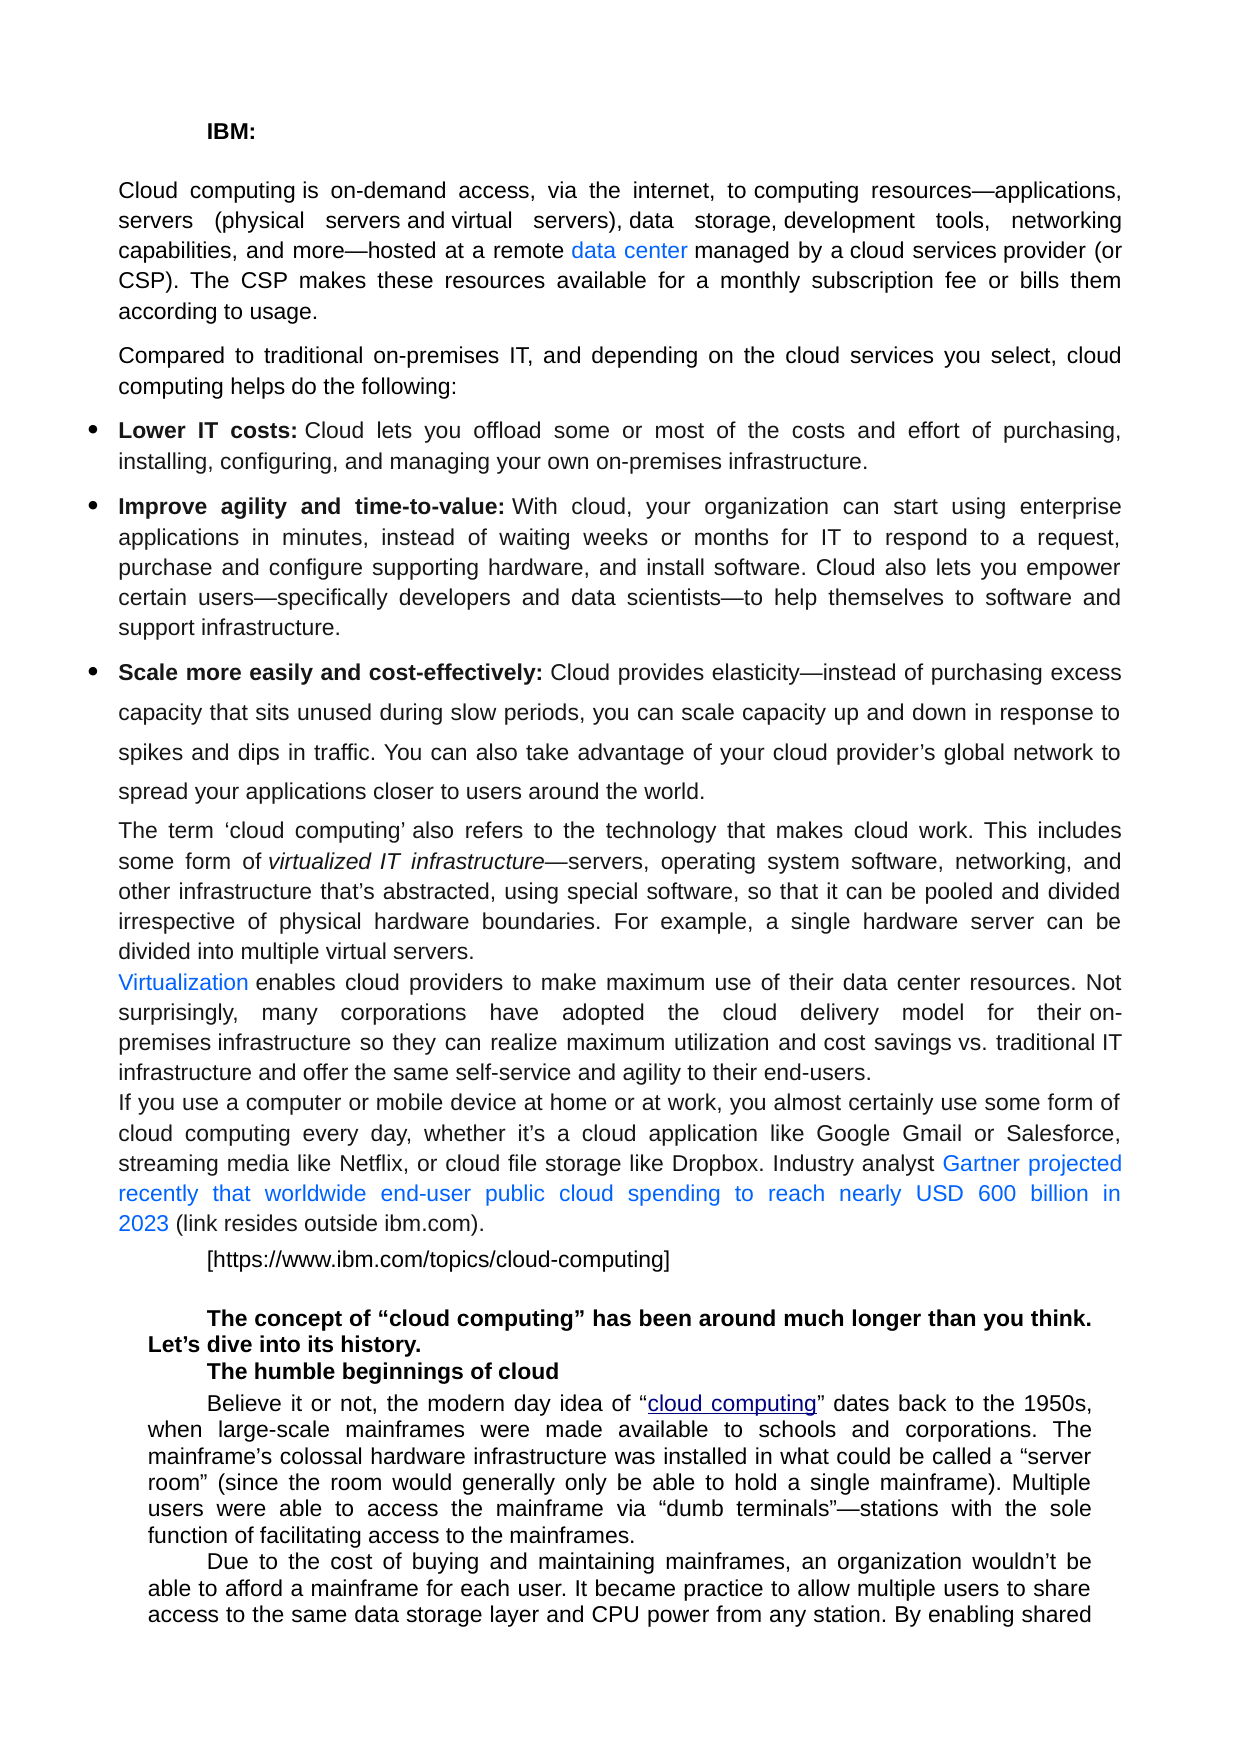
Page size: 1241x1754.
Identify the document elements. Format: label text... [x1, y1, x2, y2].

text Compared to traditional on-premises IT, and depending on the cloud services you select, cloud computing helps do the following: [118, 342, 1122, 399]
text Virtualization enables cloud providers to make maximum use of their data center resources. Not surprisingly, many corporations have adopted the cloud delivery model for their on-premises infrastructure so they can realize maximum utilization and cost savings vs. traditional IT infrastructure and offer the same self-service and agility to their end-users. [118, 968, 1122, 1086]
list Scale more easily and cost-effectively: Cloud provides elasticity—instead of purchasing excess capacity that sits unused during slow periods, you can scale capacity up and down in response to spikes and dips in traffic. You can also take advantage of your cloud provider’s global network to spread your applications closer to users around the world. [89, 659, 1122, 804]
list Improve agility and time-to-value: With cloud, your organization can start using enterprise applications in minutes, instead of waiting weeks or months for IT to respond to a request, purchase and configure supporting hardware, and install software. Cloud also lets you empower certain users—specifically developers and data scientists—to help themselves to software and support infrastructure. [89, 493, 1122, 641]
text If you use a computer or mobile device at home or at work, you almost certainly use some form of cloud computing every day, whether it’s a cloud application like Google Gmail or Salesforce, streaming media like Netflix, or cloud file storage like Dropbox. Industry analyst Gartner projected recently that worldwide end-user public cloud spending to reach nearly USD 600 billion in 2023 (link resides outside ibm.com). [118, 1089, 1122, 1237]
text [https://www.ibm.com/topics/cloud-computing] [148, 1246, 1093, 1273]
text The term ‘cloud computing’ also refers to the technology that makes cloud work. This includes some form of virtualized IT infrastructure—servers, operating system software, networking, and other infrastructure that’s abstracted, using special software, so that it can be pooled and divided irrespective of physical hardware boundaries. For example, a single hardware server can be divided into multiple virtual servers. [118, 817, 1122, 965]
text Believe it or not, the modern day idea of “cloud computing” dates back to the 1950s, when large-scale mainframes were made available to schools and corporations. The mainframe’s colossal hardware infrastructure was installed in what could be called a “server room” (since the room would generally only be able to hold a single mainframe). Multiple users were able to access the mainframe via “dumb terminals”—stations with the sole function of facilitating access to the mainframes. [148, 1390, 1093, 1548]
subtitle The humble beginnings of cloud [148, 1358, 1093, 1384]
list Lower IT costs: Cloud lets you offload some or most of the costs and effort of purchasing, installing, configuring, and managing your own on-premises infrastructure. [89, 417, 1122, 474]
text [148, 1548, 1093, 1627]
subtitle The concept of “cloud computing” has been around much longer than you think. Let’s dive into its history. [148, 1305, 1093, 1358]
text Cloud computing is on-demand access, via the internet, to computing resources—applications, servers (physical servers and virtual servers), data storage, development tools, networking capabilities, and more—hosted at a remote data center managed by a cloud services provider (or CSP). The CSP makes these resources available for a monthly subscription fee or bills them according to usage. [118, 177, 1122, 324]
text IBM: [148, 118, 1093, 144]
